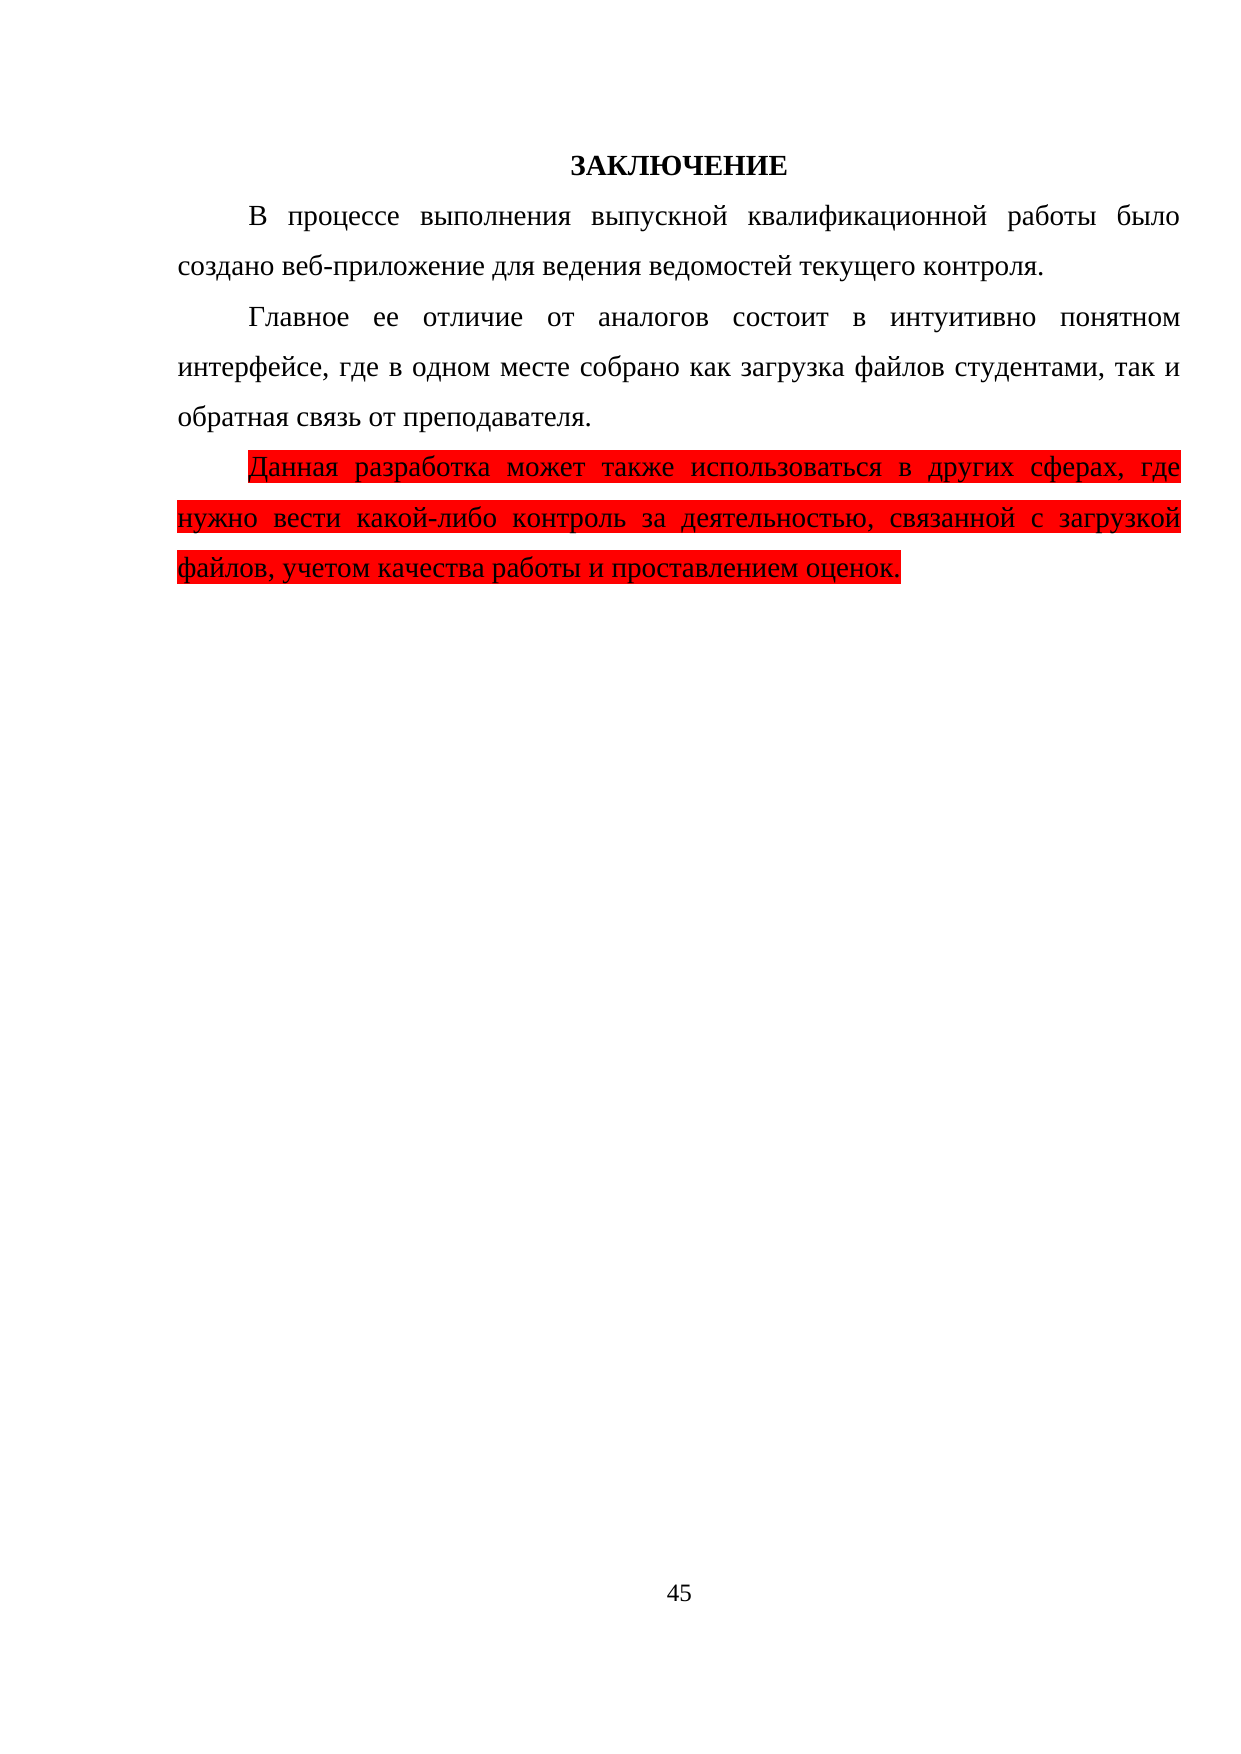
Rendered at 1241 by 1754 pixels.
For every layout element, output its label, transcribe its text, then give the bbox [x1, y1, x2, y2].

text В процессе выполнения выпускной квалификационной работы было создано веб-приложение для ведения ведомостей текущего контроля. [177, 198, 1181, 282]
text Данная разработка может также использоваться в других сферах, где нужно вести какой-либо контроль за деятельностью, связанной с загрузкой файлов, учетом качества работы и проставлением оценок. [177, 449, 1181, 500]
title ЗАКЛЮЧЕНИЕ [177, 148, 1181, 181]
text Данная разработка может также использоваться в других сферах, где нужно вести какой-либо контроль за деятельностью, связанной с загрузкой файлов, учетом качества работы и проставлением оценок. [177, 533, 1181, 584]
text Главное ее отличие от аналогов состоит в интуитивно понятном интерфейсе, где в одном месте собрано как загрузка файлов студентами, так и обратная связь от преподавателя. [177, 299, 1181, 433]
